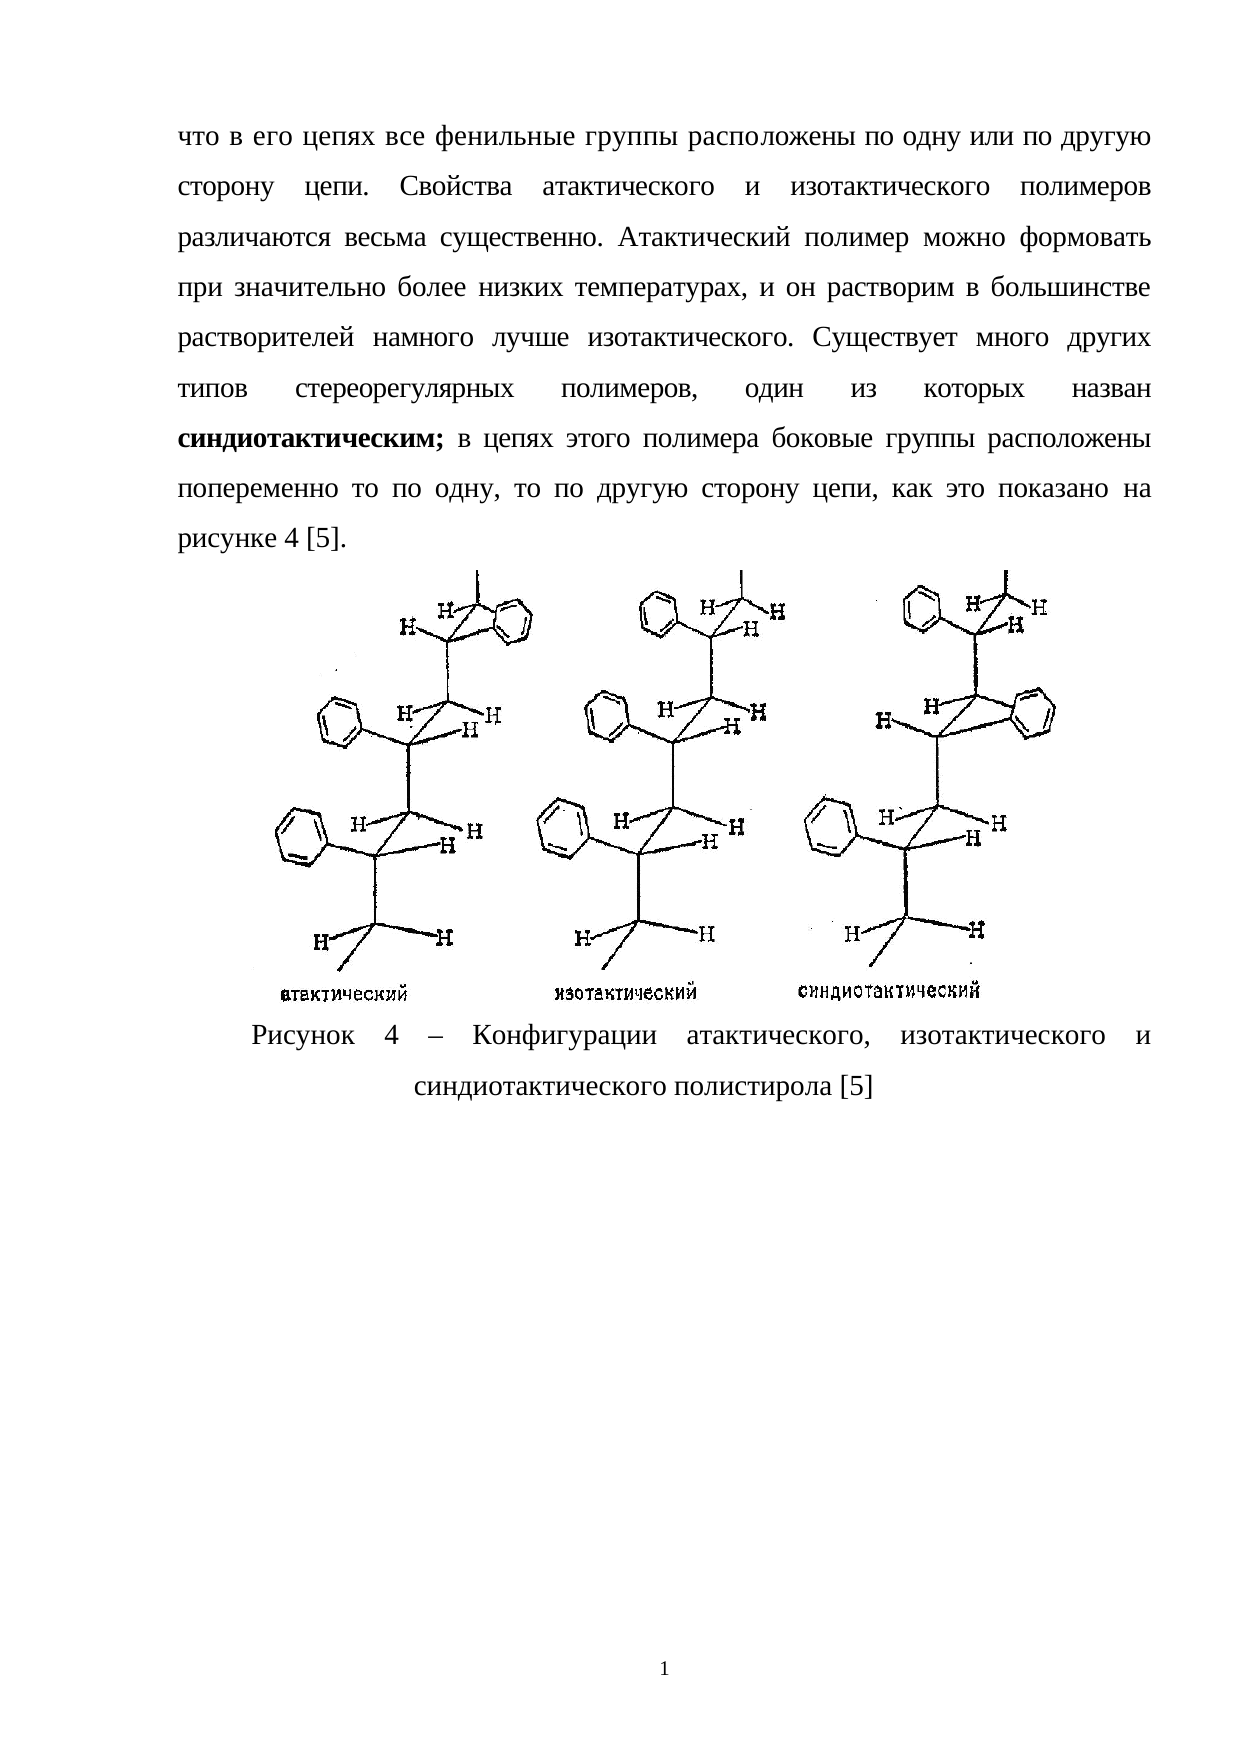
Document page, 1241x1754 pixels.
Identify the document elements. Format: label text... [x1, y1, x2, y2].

picture [251, 570, 1072, 1006]
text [177, 118, 1152, 554]
text Рисунок 4 – Конфигурации атактического, изотактического и синдиотактического полистирола [5] [251, 1017, 1152, 1101]
